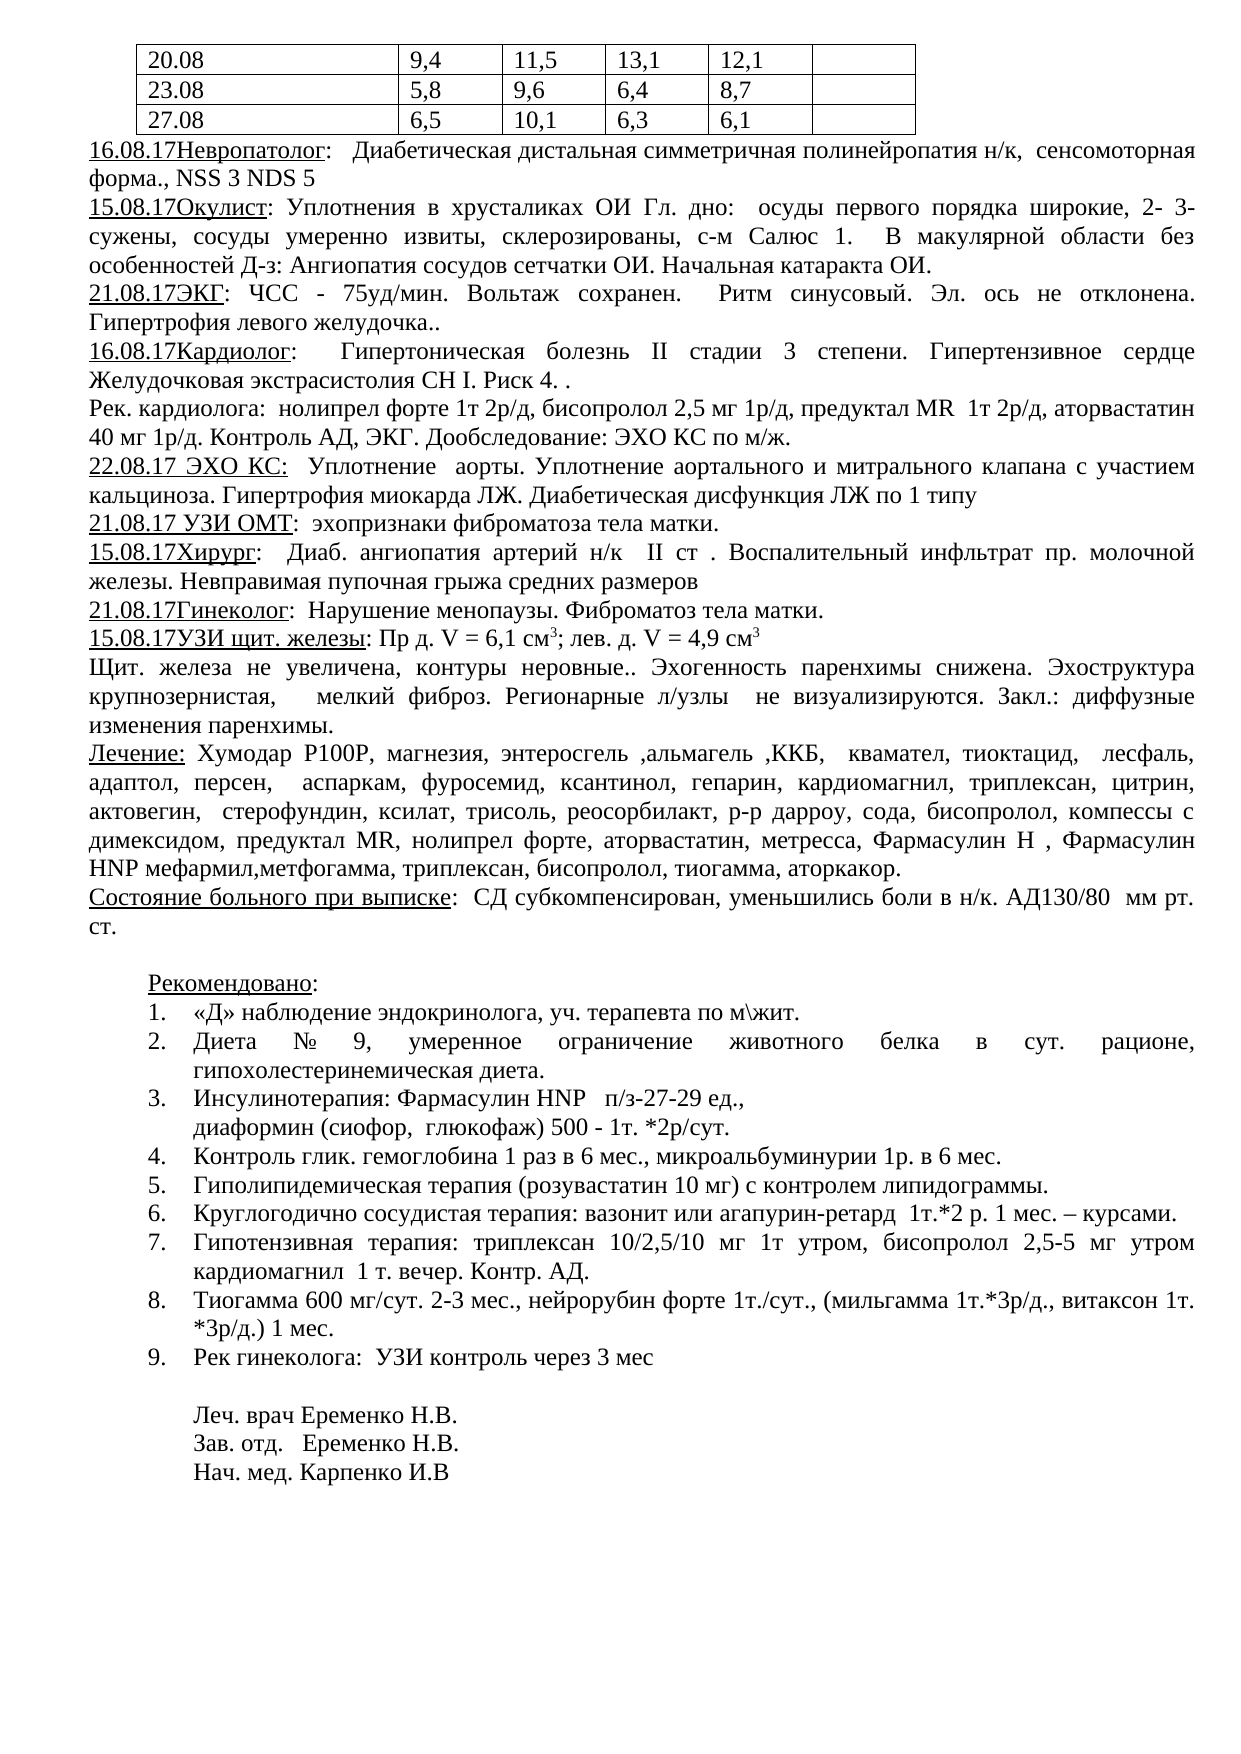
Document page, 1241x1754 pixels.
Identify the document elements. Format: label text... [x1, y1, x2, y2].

text 15.08.17УЗИ щит. железы: Пр д. V = 6,1 см3; лев. д. V = 4,9 см3 [89, 623, 1196, 652]
list Гипотензивная терапия: триплексан 10/2,5/10 мг 1т утром, бисопролол 2,5-5 мг утром кардиомагнил 1 т. вечер. Контр. АД. [148, 1227, 1196, 1285]
table_cell 6,1 [709, 105, 812, 134]
table_cell 5,8 [399, 75, 502, 104]
list «Д» наблюдение эндокринолога, уч. терапевта по м\жит. [148, 997, 1196, 1026]
table_cell 20.08 [137, 45, 398, 74]
text Рек. кардиолога: нолипрел форте 1т 2р/д, бисопролол 2,5 мг 1р/д, предуктал MR 1т 2р/д, аторвастатин 40 мг 1р/д. Контроль АД, ЭКГ. Дообследование: ЭХО КС по м/ж. [89, 393, 1196, 451]
text 16.08.17Невропатолог: Диабетическая дистальная симметричная полинейропатия н/к, сенсомоторная форма., NSS 3 NDS 5 [89, 135, 1196, 192]
table_cell 12,1 [709, 45, 812, 74]
text 21.08.17ЭКГ: ЧСС - 75уд/мин. Вольтаж Ритм синусовый. Эл. ось не отклонена. Гипертрофия левого желудочка.. [89, 278, 1196, 336]
table_cell 9,6 [503, 75, 605, 104]
text Лечение: Хумодар Р100Р, магнезия, энтеросгель ,альмагель ,ККБ, квамател, тиоктацид, лесфаль, адаптол, персен, аспаркам, фуросемид, ксантинол, гепарин, кардиомагнил, триплексан, цитрин, актовегин, стерофундин, ксилат, трисоль, реосорбилакт, р-р дарроу, сода, бисопролол, компессы с димексидом, предуктал MR, нолипрел форте, аторвастатин, метресса, Фармасулин Н , Фармасулин НNP мефармил,метфогамма, триплексан, бисопролол, тиогамма, аторкакор. [89, 738, 1196, 882]
text Рекомендовано: [148, 968, 1196, 997]
table_cell [813, 105, 915, 134]
text Леч. врач [193, 1400, 1196, 1428]
text Состояние больного при выписке: СД субкомпенсирован, уменьшились боли в н/к. АД130/80 мм рт. ст. [89, 882, 1196, 940]
table_cell 11,5 [503, 45, 605, 74]
text 21.08.17Гинеколог: Нарушение менопаузы. Фиброматоз тела матки. [89, 595, 1196, 623]
text 15.08.17Окулист: Гл. дно: осуды первого порядка широкие, 2- 3- сужены, сосуды умеренно извиты, склерозированы, с-м Салюс 1. В макулярной области без особенностей Д-з: Ангиопатия сосудов сетчатки ОИ. Начальная катаракта ОИ. [89, 192, 1196, 278]
text 21.08.17 УЗИ ОМТ: эхопризнаки фиброматоза тела матки. [89, 508, 1196, 537]
list Инсулинотерапия: Фармасулин НNP п/з-27-29 ед., [148, 1083, 1196, 1112]
table_cell 6,3 [606, 105, 708, 134]
table_cell 8,7 [709, 75, 812, 104]
text диаформин (сиофор, глюкофаж) 500 - 1т. *2р/сут. [193, 1112, 1196, 1141]
table_cell 10,1 [503, 105, 605, 134]
table_cell 13,1 [606, 45, 708, 74]
list Круглогодично сосудистая терапия: вазонит или агапурин-ретард 1т.*2 р. 1 мес. – курсами. [148, 1198, 1196, 1227]
list Контроль глик. гемоглобина 1 раз в 6 мес., микроальбуминурии 1р. в 6 мес. [148, 1141, 1196, 1170]
list Гиполипидемическая терапия (розувастатин 10 мг) с контролем липидограммы. [148, 1170, 1196, 1198]
table_cell 6,5 [399, 105, 502, 134]
list Рек гинеколога: УЗИ контроль через 3 мес [148, 1342, 1196, 1371]
table_cell [813, 75, 915, 104]
text Щит. железа не увеличена, контуры неровные.. Эхогенность паренхимы снижена. Эхоструктура крупнозернистая, мелкий фиброз. Регионарные л/узлы не визуализируются. Закл.: диффузные изменения паренхимы. [89, 652, 1196, 738]
text 22.08.17 ЭХО КС: Уплотнение аорты. Уплотнение аортального и митрального клапана с участием кальциноза. Гипертрофия миокарда ЛЖ. Диабетическая дисфункция ЛЖ по 1 типу [89, 451, 1196, 508]
text Нач. мед. Карпенко И.В [193, 1457, 1196, 1486]
text 15.08.17Хирург: Диаб. ангиопатия артерий н/к II ст . Воспалительный инфльтрат пр. молочной железы. Невправимая пупочная грыжа средних размеров [89, 537, 1196, 595]
table_cell 6,4 [606, 75, 708, 104]
table_cell 9,4 [399, 45, 502, 74]
list 600 мг/сут. 2-3 мес., нейрорубин форте 1т./сут., (мильгамма 1т.*3р/д., витаксон 1т. *3р/д.) 1 мес. [148, 1285, 1196, 1342]
table_cell 27.08 [137, 105, 398, 134]
text 16.08.17Кардиолог: Гипертоническая болезнь II стадии 3 степени. Гипертензивное сердце Желудочковая экстрасистолия СН I. Риск 4. . [89, 336, 1196, 393]
table_cell 23.08 [137, 75, 398, 104]
table_cell [813, 45, 915, 74]
list Диета № 9, умеренное ограничение животного белка в сут. рационе, гипохолестеринемическая диета. [148, 1026, 1196, 1083]
